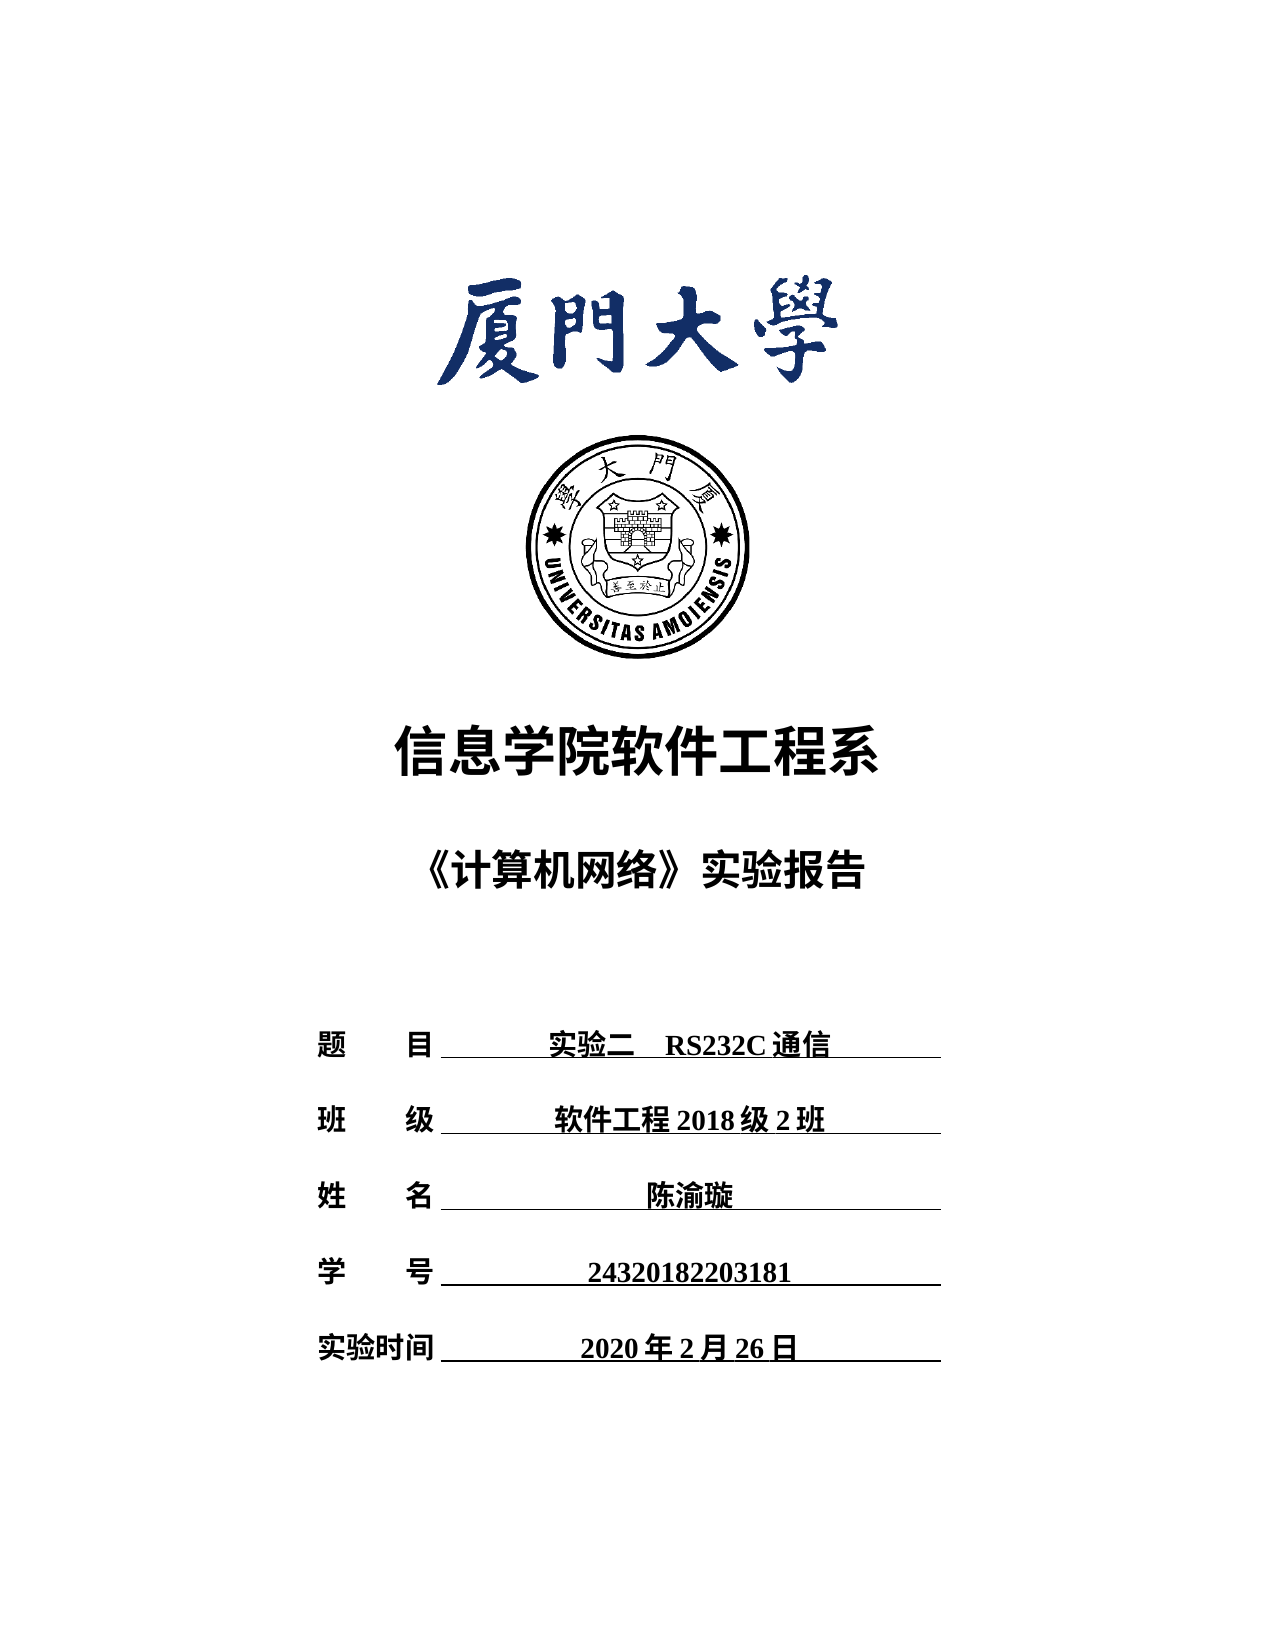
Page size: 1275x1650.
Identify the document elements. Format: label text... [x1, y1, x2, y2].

picture [525, 434, 750, 659]
text 学 号 24320182203181 [187, 1249, 1087, 1291]
text 姓 名 陈渝璇 [187, 1173, 1087, 1215]
picture [437, 275, 838, 385]
text 题 目 实验二 RS232C通信 [187, 1021, 1087, 1063]
text 实验时间 2020年2月26日 [187, 1325, 1087, 1367]
text 班 级 软件工程2018级2班 [187, 1097, 1087, 1139]
subtitle 《计算机网络》实验报告 [187, 837, 1087, 897]
subtitle 信息学院软件工程系 [187, 708, 1087, 787]
